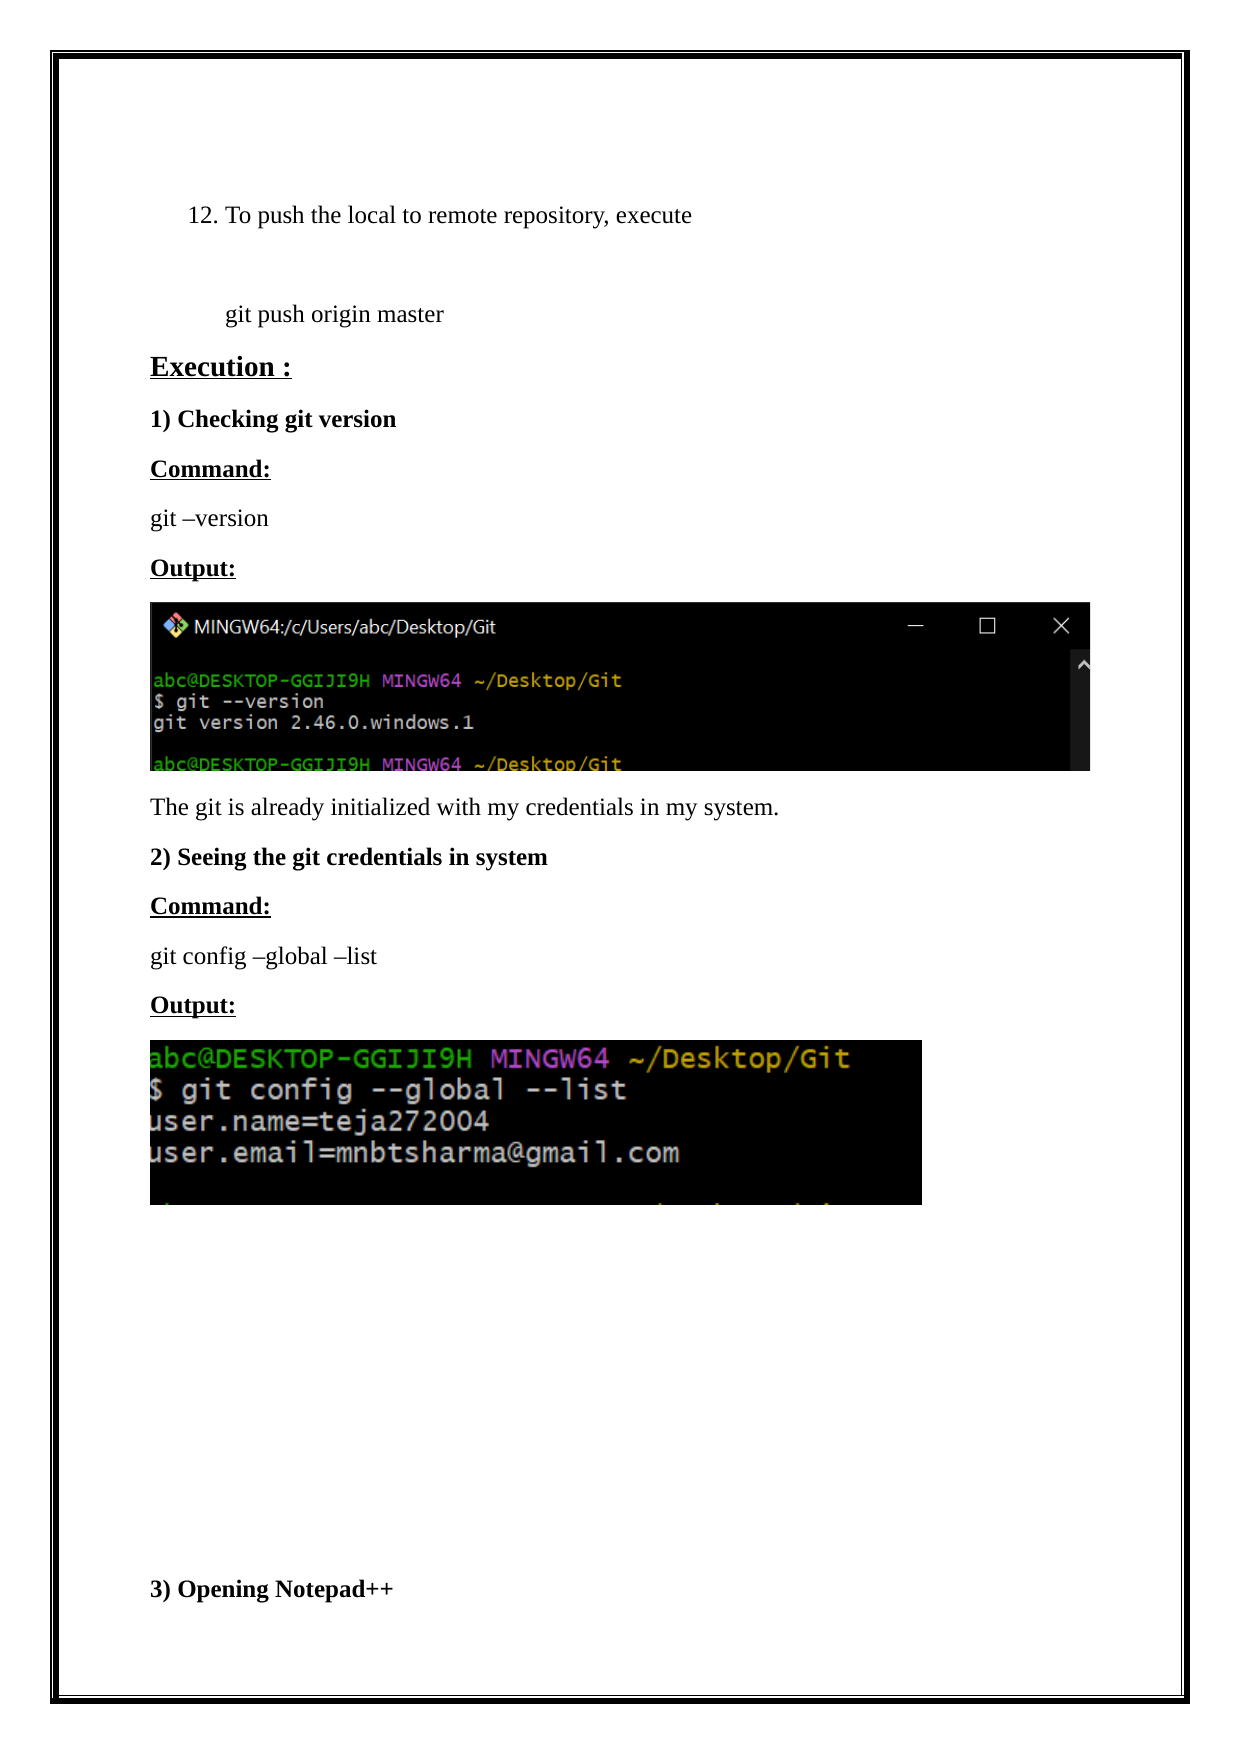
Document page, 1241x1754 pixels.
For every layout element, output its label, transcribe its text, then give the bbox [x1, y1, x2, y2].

picture [150, 1040, 922, 1205]
list To push the local to remote repository, execute [187, 200, 1090, 228]
picture [150, 602, 1091, 771]
text git config –global –list [150, 941, 1090, 970]
text Execution : [150, 349, 1090, 382]
text Output: [150, 991, 1090, 1019]
text 2) Seeing the git credentials in system [150, 842, 1090, 870]
text Output: [150, 553, 1090, 582]
text git –version [150, 503, 1090, 532]
text Command: [150, 891, 1090, 920]
text 1) Checking git version [150, 404, 1090, 433]
text Command: [150, 454, 1090, 482]
text git push origin master [225, 299, 1090, 328]
text 3) Opening Notepad++ [150, 1574, 1090, 1603]
text The git is already initialized with my credentials in my system. [150, 792, 1090, 821]
